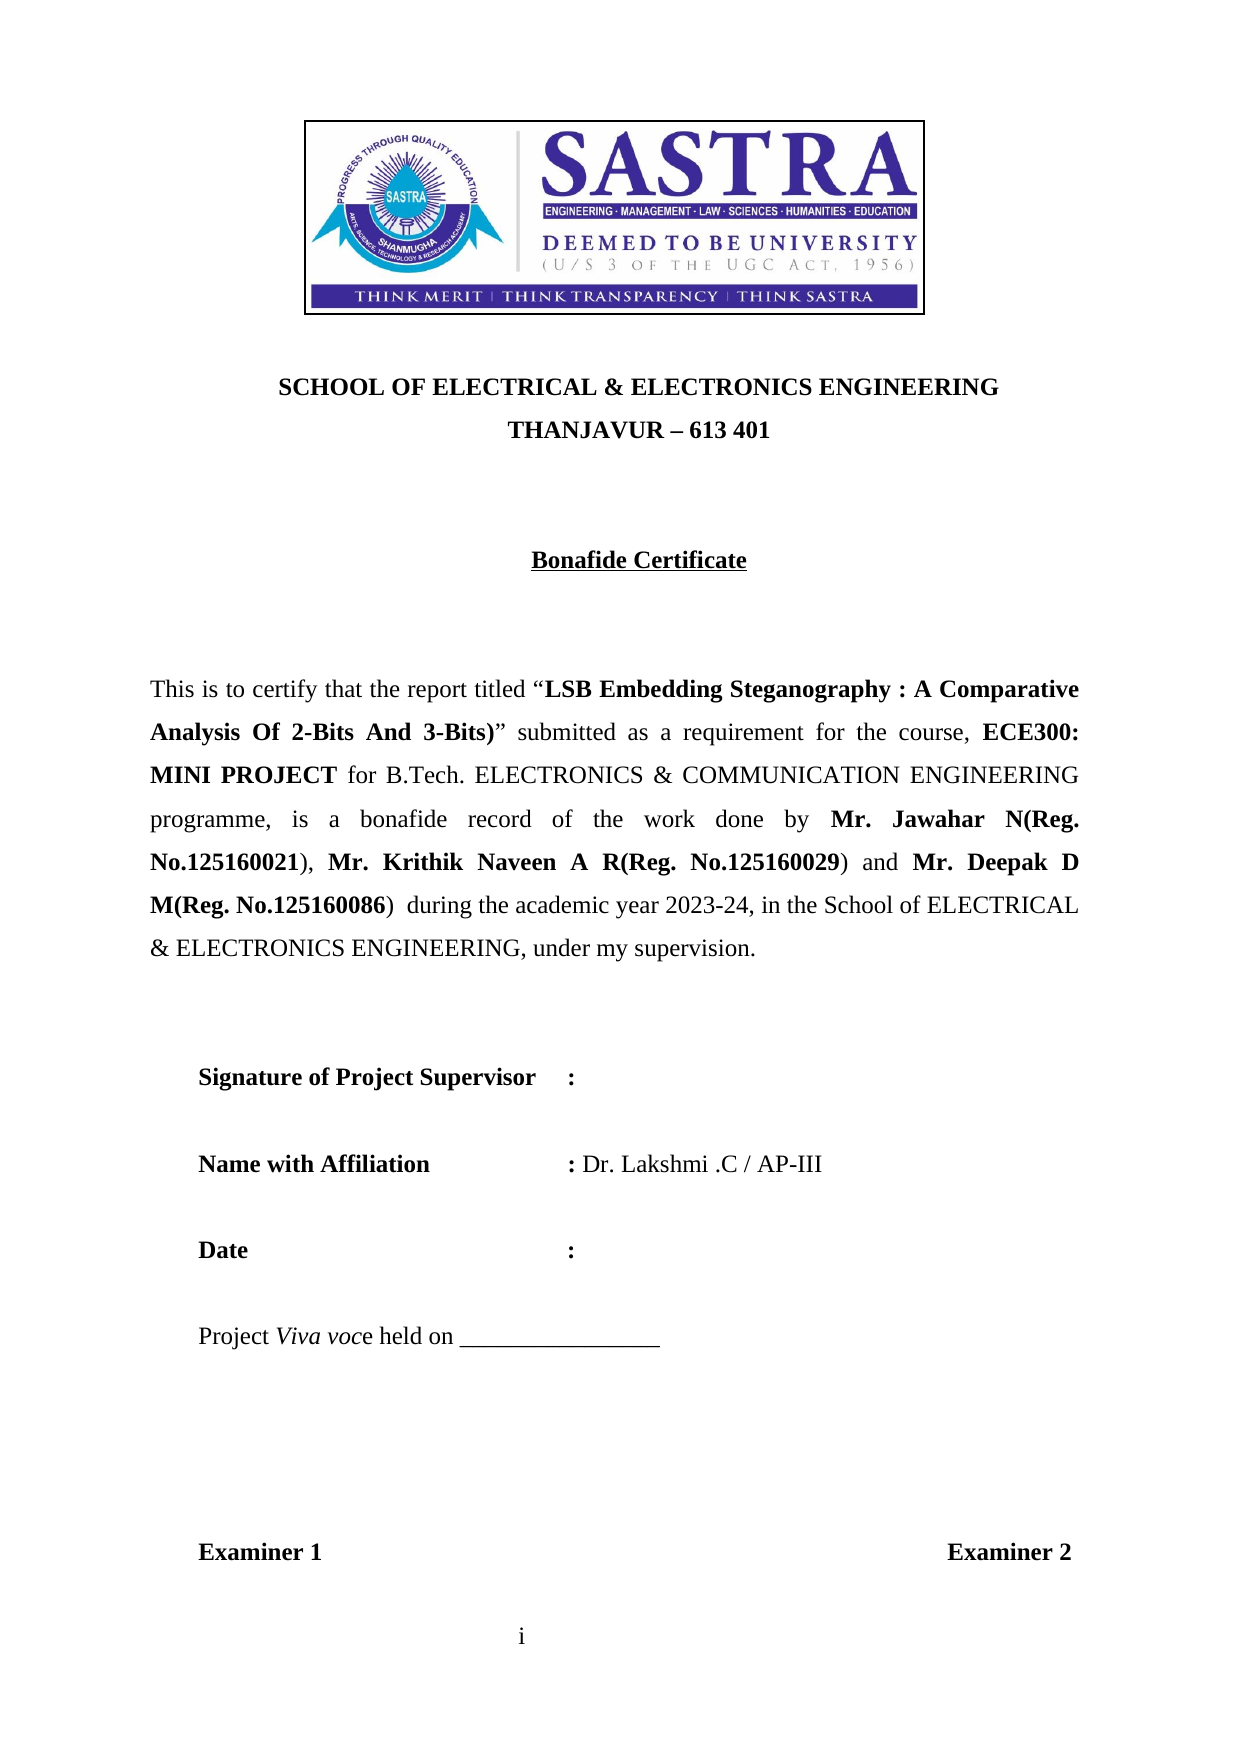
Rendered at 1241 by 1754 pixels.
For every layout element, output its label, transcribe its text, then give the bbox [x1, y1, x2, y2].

text THANJAVUR – 613 401 [198, 416, 1080, 444]
text Examiner 1 Examiner 2 [198, 1537, 1080, 1566]
text Date : [198, 1235, 1080, 1264]
text Signature of Project Supervisor : [198, 1062, 1080, 1091]
text SCHOOL OF ELECTRICAL & ELECTRONICS ENGINEERING [198, 372, 1080, 401]
text This is to certify that the report titled “LSB Embedding Steganography : A Comparative Analysis Of 2-Bits And 3-Bits)” submitted as a requirement for the course, ECE300: MINI PROJECT for B.Tech. ELECTRONICS & COMMUNICATION ENGINEERING programme, is a bonafide record of the work done by Mr. Jawahar N(Reg. No.125160021), Mr. Krithik Naveen A R(Reg. No.125160029) and Mr. Deepak D M(Reg. No.125160086) during the academic year 2023-24, in the School of ELECTRICAL & ELECTRONICS ENGINEERING, under my supervision. [150, 674, 1080, 962]
picture [306, 122, 923, 313]
text Project Viva voce held on ________________ [198, 1321, 1080, 1350]
text Name with Affiliation : Dr. Lakshmi .C / AP-III [198, 1149, 1080, 1177]
text Bonafide Certificate [198, 545, 1080, 574]
